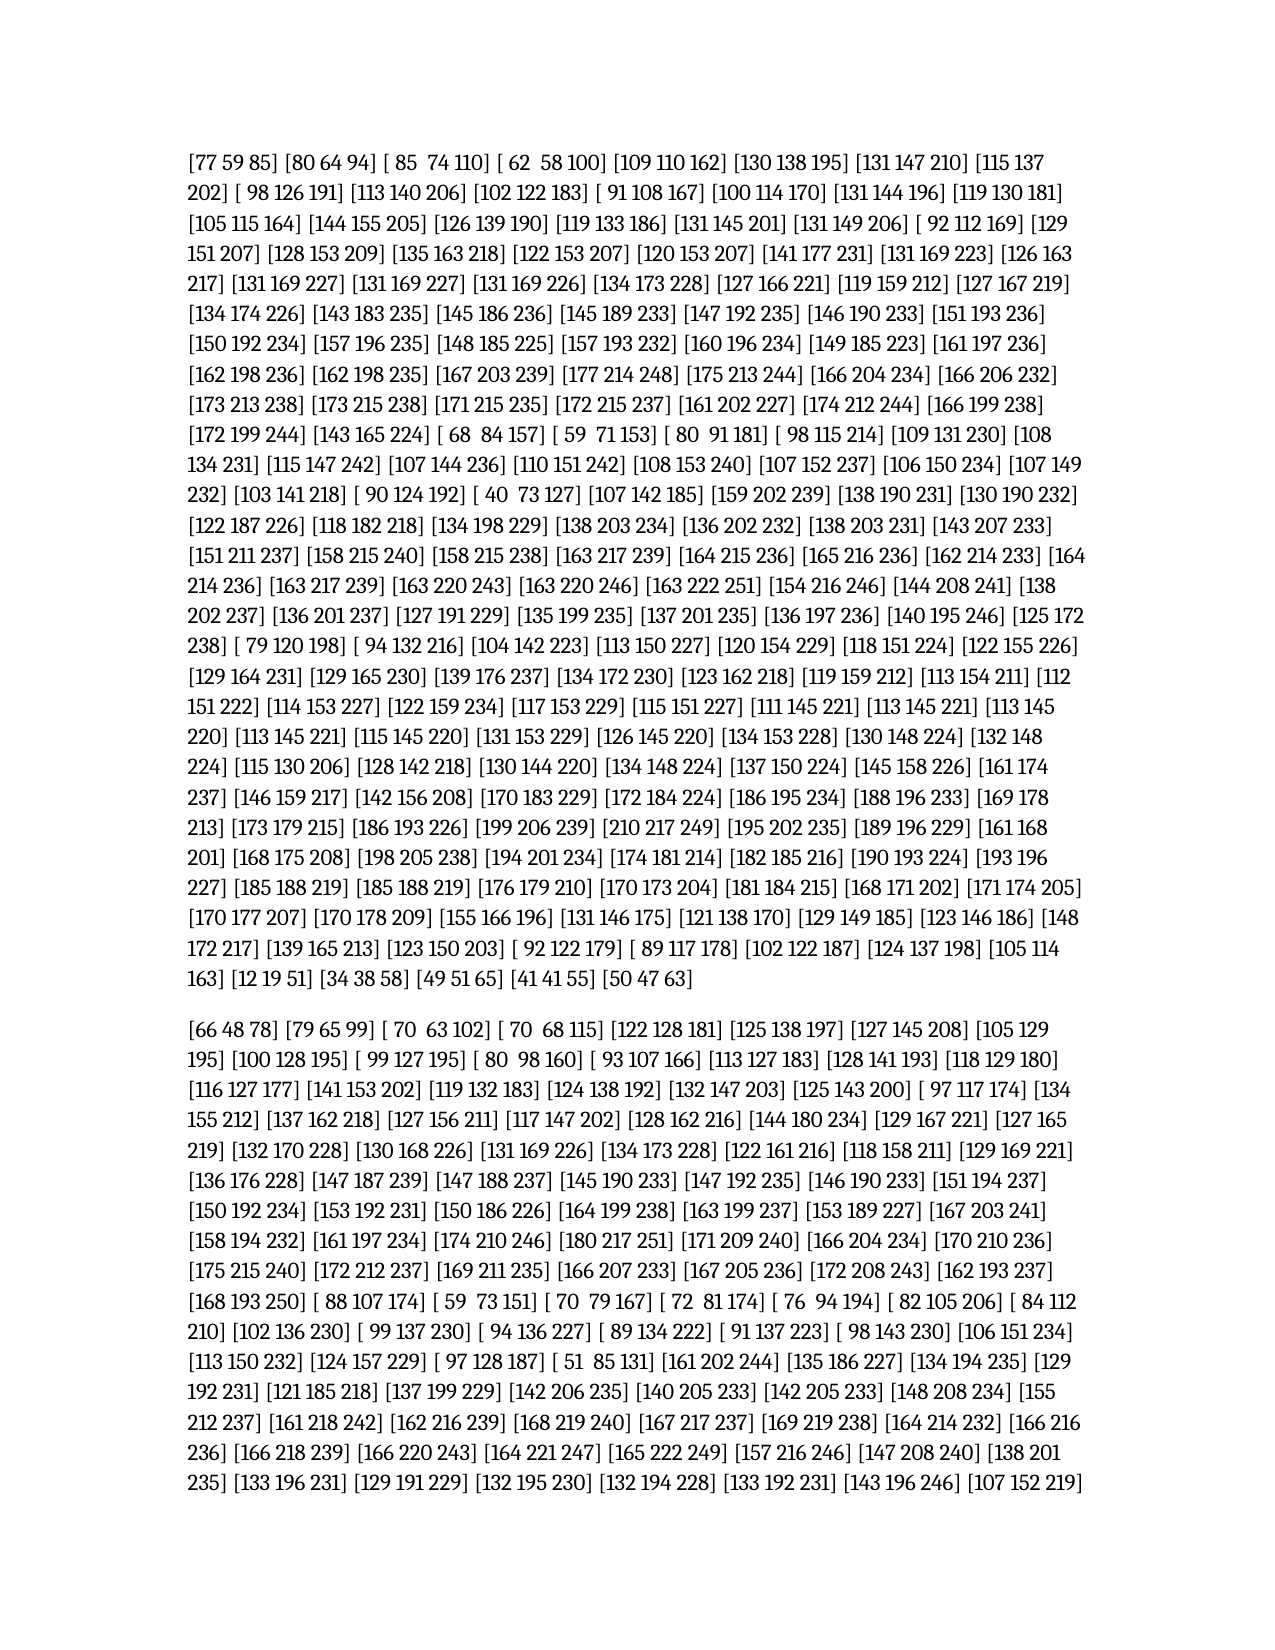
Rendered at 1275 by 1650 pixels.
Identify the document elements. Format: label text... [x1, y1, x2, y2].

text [187, 1017, 1087, 1496]
text [77 59 85] [80 64 94] [ 85 74 110] [ 62 58 100] [109 110 162] [130 138 195] [131 147 210] [115 137 202] [ 98 126 191] [113 140 206] [102 122 183] [ 91 108 167] [100 114 170] [131 144 196] [119 130 181] [105 115 164] [144 155 205] [126 139 190] [119 133 186] [131 145 201] [131 149 206] [ 92 112 169] [129 151 207] [128 153 209] [135 163 218] [122 153 207] [120 153 207] [141 177 231] [131 169 223] [126 163 217] [131 169 227] [131 169 227] [131 169 226] [134 173 228] [127 166 221] [119 159 212] [127 167 219] [134 174 226] [143 183 235] [145 186 236] [145 189 233] [147 192 235] [146 190 233] [151 193 236] [150 192 234] [157 196 235] [148 185 225] [157 193 232] [160 196 234] [149 185 223] [161 197 236] [162 198 236] [162 198 235] [167 203 239] [177 214 248] [175 213 244] [166 204 234] [166 206 232] [173 213 238] [173 215 238] [171 215 235] [172 215 237] [161 202 227] [174 212 244] [166 199 238] [172 199 244] [143 165 224] [ 68 84 157] [ 59 71 153] [ 80 91 181] [ 98 115 214] [109 131 230] [108 134 231] [115 147 242] [107 144 236] [110 151 242] [108 153 240] [107 152 237] [106 150 234] [107 149 232] [103 141 218] [ 90 124 192] [ 40 73 127] [107 142 185] [159 202 239] [138 190 231] [130 190 232] [122 187 226] [118 182 218] [134 198 229] [138 203 234] [136 202 232] [138 203 231] [143 207 233] [151 211 237] [158 215 240] [158 215 238] [163 217 239] [164 215 236] [165 216 236] [162 214 233] [164 214 236] [163 217 239] [163 220 243] [163 220 246] [163 222 251] [154 216 246] [144 208 241] [138 202 237] [136 201 237] [127 191 229] [135 199 235] [137 201 235] [136 197 236] [140 195 246] [125 172 238] [ 79 120 198] [ 94 132 216] [104 142 223] [113 150 227] [120 154 229] [118 151 224] [122 155 226] [129 164 231] [129 165 230] [139 176 237] [134 172 230] [123 162 218] [119 159 212] [113 154 211] [112 151 222] [114 153 227] [122 159 234] [117 153 229] [115 151 227] [111 145 221] [113 145 221] [113 145 220] [113 145 221] [115 145 220] [131 153 229] [126 145 220] [134 153 228] [130 148 224] [132 148 224] [115 130 206] [128 142 218] [130 144 220] [134 148 224] [137 150 224] [145 158 226] [161 174 237] [146 159 217] [142 156 208] [170 183 229] [172 184 224] [186 195 234] [188 196 233] [169 178 213] [173 179 215] [186 193 226] [199 206 239] [210 217 249] [195 202 235] [189 196 229] [161 168 201] [168 175 208] [198 205 238] [194 201 234] [174 181 214] [182 185 216] [190 193 224] [193 196 227] [185 188 219] [185 188 219] [176 179 210] [170 173 204] [181 184 215] [168 171 202] [171 174 205] [170 177 207] [170 178 209] [155 166 196] [131 146 175] [121 138 170] [129 149 185] [123 146 186] [148 172 217] [139 165 213] [123 150 203] [ 92 122 179] [ 89 117 178] [102 122 187] [124 137 198] [105 114 163] [12 19 51] [34 38 58] [49 51 65] [41 41 55] [50 47 63] [187, 150, 1087, 992]
